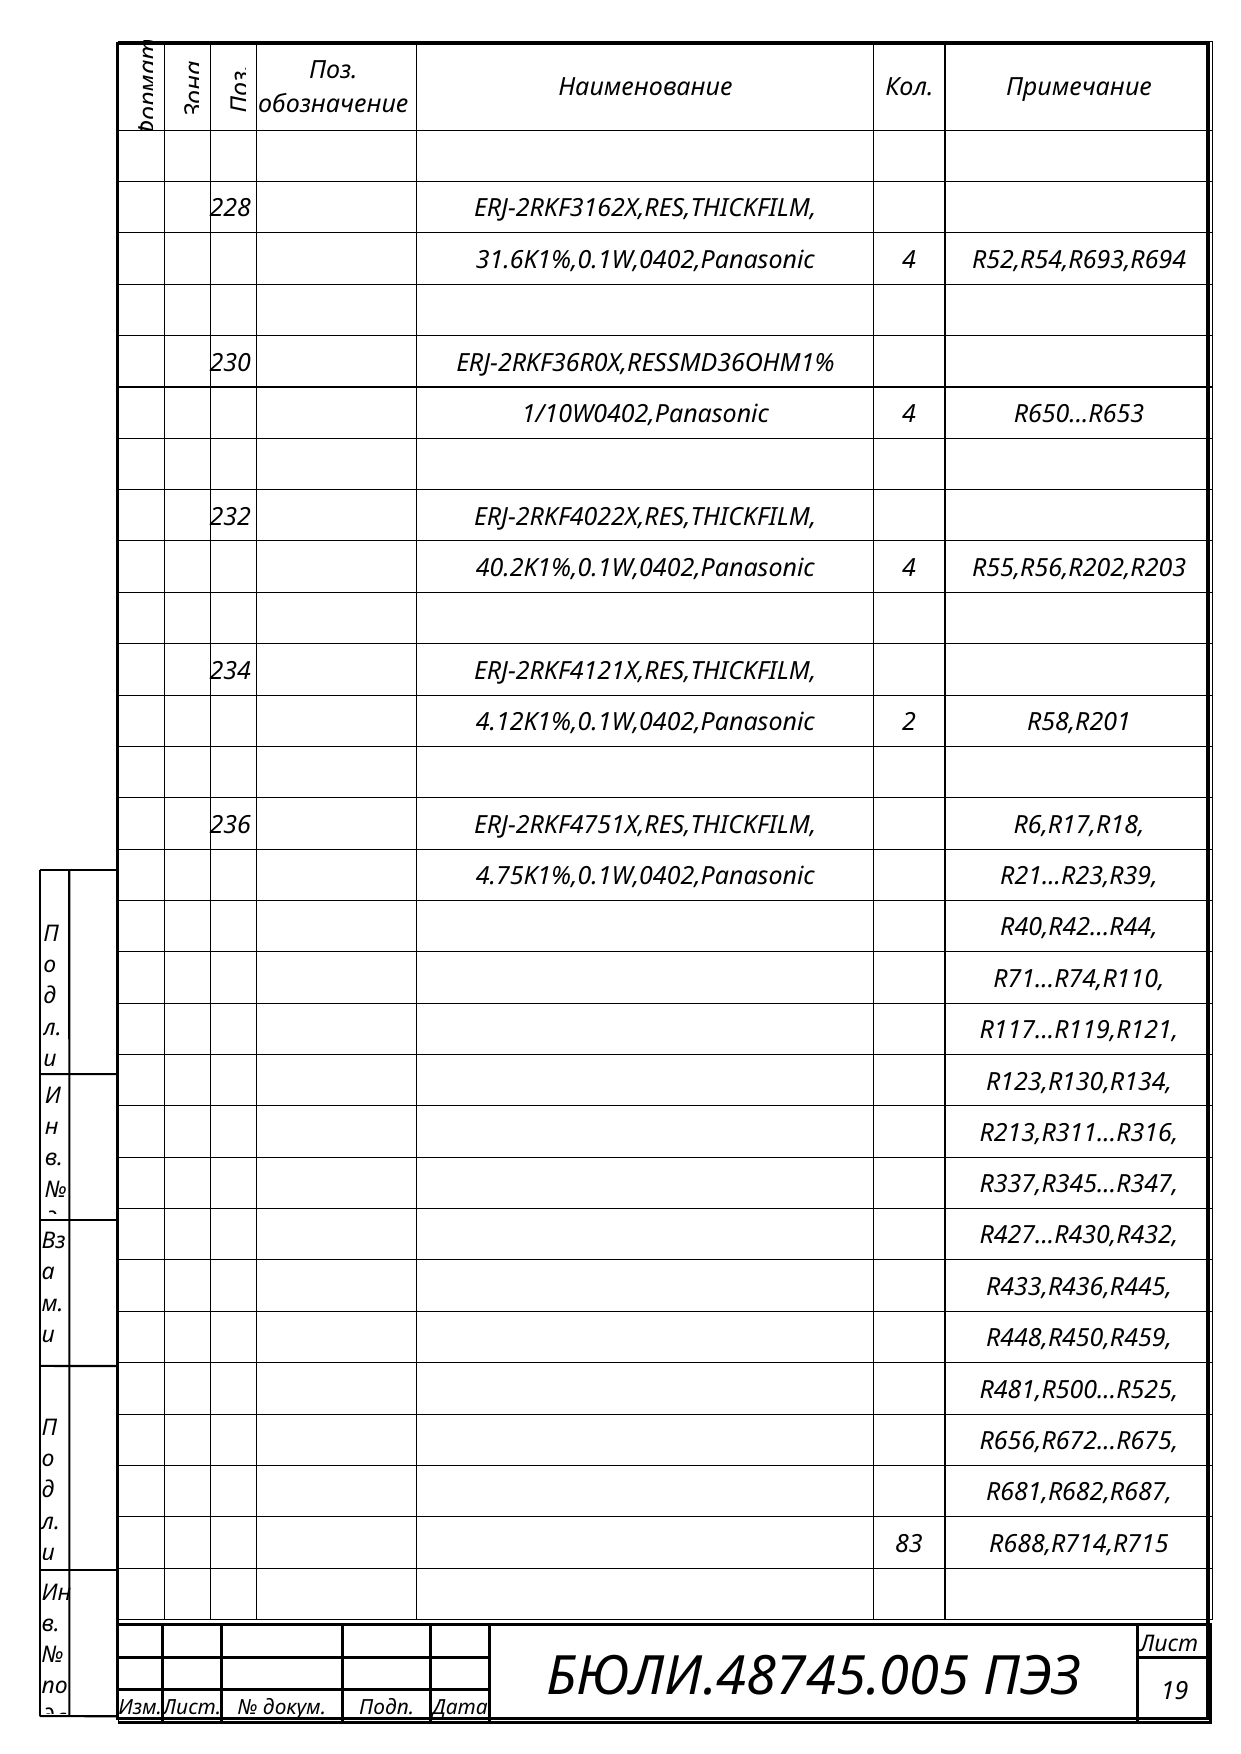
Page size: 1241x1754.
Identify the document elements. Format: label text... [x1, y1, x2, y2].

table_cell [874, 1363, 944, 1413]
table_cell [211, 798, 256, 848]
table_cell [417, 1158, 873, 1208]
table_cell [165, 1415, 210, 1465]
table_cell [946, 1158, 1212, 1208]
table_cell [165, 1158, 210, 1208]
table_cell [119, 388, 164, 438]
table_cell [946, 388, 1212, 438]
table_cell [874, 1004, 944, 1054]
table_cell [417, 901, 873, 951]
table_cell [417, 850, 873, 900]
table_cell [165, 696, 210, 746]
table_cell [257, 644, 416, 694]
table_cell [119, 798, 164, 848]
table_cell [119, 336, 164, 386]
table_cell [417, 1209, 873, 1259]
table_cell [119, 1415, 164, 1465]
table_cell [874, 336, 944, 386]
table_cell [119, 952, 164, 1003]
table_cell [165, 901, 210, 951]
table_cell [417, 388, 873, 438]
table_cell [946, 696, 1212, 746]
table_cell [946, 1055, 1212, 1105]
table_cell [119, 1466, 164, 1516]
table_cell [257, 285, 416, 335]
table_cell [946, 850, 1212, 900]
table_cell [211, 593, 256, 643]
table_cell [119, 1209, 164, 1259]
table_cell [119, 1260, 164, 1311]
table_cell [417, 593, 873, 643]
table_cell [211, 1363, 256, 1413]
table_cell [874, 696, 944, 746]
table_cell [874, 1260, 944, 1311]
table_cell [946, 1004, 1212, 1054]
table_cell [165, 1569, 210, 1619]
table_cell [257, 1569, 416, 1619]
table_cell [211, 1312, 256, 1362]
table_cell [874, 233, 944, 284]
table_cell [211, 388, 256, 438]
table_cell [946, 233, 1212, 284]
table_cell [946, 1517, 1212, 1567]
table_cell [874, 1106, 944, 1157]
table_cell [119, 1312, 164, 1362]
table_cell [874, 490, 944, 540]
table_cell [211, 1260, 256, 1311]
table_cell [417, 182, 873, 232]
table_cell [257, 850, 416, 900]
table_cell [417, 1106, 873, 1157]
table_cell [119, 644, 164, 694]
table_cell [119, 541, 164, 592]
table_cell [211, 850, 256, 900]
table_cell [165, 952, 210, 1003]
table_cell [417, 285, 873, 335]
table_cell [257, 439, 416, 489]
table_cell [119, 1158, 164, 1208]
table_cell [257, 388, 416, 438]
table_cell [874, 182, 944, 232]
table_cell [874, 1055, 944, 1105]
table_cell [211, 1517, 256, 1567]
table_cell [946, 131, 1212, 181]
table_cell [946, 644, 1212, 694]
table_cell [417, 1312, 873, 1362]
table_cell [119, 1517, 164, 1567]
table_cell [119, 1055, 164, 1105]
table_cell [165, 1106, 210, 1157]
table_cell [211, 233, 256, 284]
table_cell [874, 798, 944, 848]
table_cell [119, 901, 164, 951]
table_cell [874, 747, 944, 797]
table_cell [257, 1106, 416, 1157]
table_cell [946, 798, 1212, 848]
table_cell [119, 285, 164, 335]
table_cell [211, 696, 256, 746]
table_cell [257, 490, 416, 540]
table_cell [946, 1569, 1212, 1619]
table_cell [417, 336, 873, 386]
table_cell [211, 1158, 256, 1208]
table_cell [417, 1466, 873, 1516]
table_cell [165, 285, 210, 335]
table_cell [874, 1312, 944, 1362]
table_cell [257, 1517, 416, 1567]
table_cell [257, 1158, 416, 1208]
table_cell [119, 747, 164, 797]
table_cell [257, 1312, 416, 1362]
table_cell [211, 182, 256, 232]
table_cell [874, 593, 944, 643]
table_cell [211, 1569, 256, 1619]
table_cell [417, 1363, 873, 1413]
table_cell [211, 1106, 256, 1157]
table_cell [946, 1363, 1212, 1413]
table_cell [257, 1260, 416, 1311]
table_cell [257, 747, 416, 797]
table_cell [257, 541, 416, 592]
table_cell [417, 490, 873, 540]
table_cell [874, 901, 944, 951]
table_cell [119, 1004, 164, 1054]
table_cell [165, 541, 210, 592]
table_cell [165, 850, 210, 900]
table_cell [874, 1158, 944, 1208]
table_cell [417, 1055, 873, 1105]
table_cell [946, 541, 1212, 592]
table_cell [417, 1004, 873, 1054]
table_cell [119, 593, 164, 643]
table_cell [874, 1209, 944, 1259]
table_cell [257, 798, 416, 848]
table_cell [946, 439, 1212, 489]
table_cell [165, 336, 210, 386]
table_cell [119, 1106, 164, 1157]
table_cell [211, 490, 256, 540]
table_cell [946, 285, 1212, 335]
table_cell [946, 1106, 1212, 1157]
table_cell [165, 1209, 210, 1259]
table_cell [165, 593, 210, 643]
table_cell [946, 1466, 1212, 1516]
table_header Формат [119, 42, 164, 129]
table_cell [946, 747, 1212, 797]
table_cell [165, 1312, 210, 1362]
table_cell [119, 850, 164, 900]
table_header Наименование [417, 42, 873, 129]
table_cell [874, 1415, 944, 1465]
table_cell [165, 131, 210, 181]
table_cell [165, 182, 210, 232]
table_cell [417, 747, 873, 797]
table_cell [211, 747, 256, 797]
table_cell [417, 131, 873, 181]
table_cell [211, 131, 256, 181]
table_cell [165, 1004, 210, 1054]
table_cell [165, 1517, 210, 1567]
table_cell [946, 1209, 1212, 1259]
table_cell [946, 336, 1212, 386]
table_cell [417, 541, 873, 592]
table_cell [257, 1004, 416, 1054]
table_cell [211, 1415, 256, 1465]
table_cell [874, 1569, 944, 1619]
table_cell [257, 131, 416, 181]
table_header Поз. [211, 42, 256, 129]
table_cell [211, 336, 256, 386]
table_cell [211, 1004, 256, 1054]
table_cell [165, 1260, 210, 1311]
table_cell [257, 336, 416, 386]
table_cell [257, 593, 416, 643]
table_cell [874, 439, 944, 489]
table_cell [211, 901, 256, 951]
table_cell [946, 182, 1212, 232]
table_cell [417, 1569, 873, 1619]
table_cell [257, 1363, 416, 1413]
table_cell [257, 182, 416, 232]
table_header Примечание [946, 42, 1212, 129]
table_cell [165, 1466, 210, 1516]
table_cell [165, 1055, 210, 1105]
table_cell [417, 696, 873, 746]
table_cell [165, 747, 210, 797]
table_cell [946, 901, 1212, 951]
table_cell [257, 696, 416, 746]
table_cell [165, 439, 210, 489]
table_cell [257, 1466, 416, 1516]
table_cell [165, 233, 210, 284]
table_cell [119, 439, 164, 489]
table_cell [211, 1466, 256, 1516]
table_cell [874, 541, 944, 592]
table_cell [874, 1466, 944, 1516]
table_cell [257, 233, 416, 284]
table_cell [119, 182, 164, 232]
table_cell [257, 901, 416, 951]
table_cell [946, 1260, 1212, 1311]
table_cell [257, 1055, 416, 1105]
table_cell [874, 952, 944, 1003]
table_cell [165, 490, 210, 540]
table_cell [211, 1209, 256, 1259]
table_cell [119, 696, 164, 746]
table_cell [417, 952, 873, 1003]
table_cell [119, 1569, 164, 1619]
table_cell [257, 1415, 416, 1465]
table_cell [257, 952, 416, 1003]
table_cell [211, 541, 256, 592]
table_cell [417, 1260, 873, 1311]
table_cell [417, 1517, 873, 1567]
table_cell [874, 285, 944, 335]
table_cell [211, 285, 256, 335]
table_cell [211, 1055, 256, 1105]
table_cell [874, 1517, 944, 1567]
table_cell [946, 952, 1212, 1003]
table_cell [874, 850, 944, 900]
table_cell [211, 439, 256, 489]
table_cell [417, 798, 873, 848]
table_header Зона [165, 42, 210, 129]
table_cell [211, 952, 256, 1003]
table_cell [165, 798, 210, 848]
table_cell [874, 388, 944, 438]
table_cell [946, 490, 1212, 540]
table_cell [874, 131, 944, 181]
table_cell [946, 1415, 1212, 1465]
table_header Кол. [874, 42, 944, 129]
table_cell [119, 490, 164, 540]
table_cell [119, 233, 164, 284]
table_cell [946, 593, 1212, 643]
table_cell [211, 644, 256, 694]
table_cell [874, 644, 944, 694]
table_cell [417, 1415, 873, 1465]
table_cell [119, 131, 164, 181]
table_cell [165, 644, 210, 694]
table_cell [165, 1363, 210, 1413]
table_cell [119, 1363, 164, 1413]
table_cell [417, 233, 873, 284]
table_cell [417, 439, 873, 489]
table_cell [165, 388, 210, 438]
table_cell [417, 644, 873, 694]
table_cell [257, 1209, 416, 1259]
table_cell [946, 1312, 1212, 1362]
table_header Поз. обозначение [257, 42, 416, 129]
